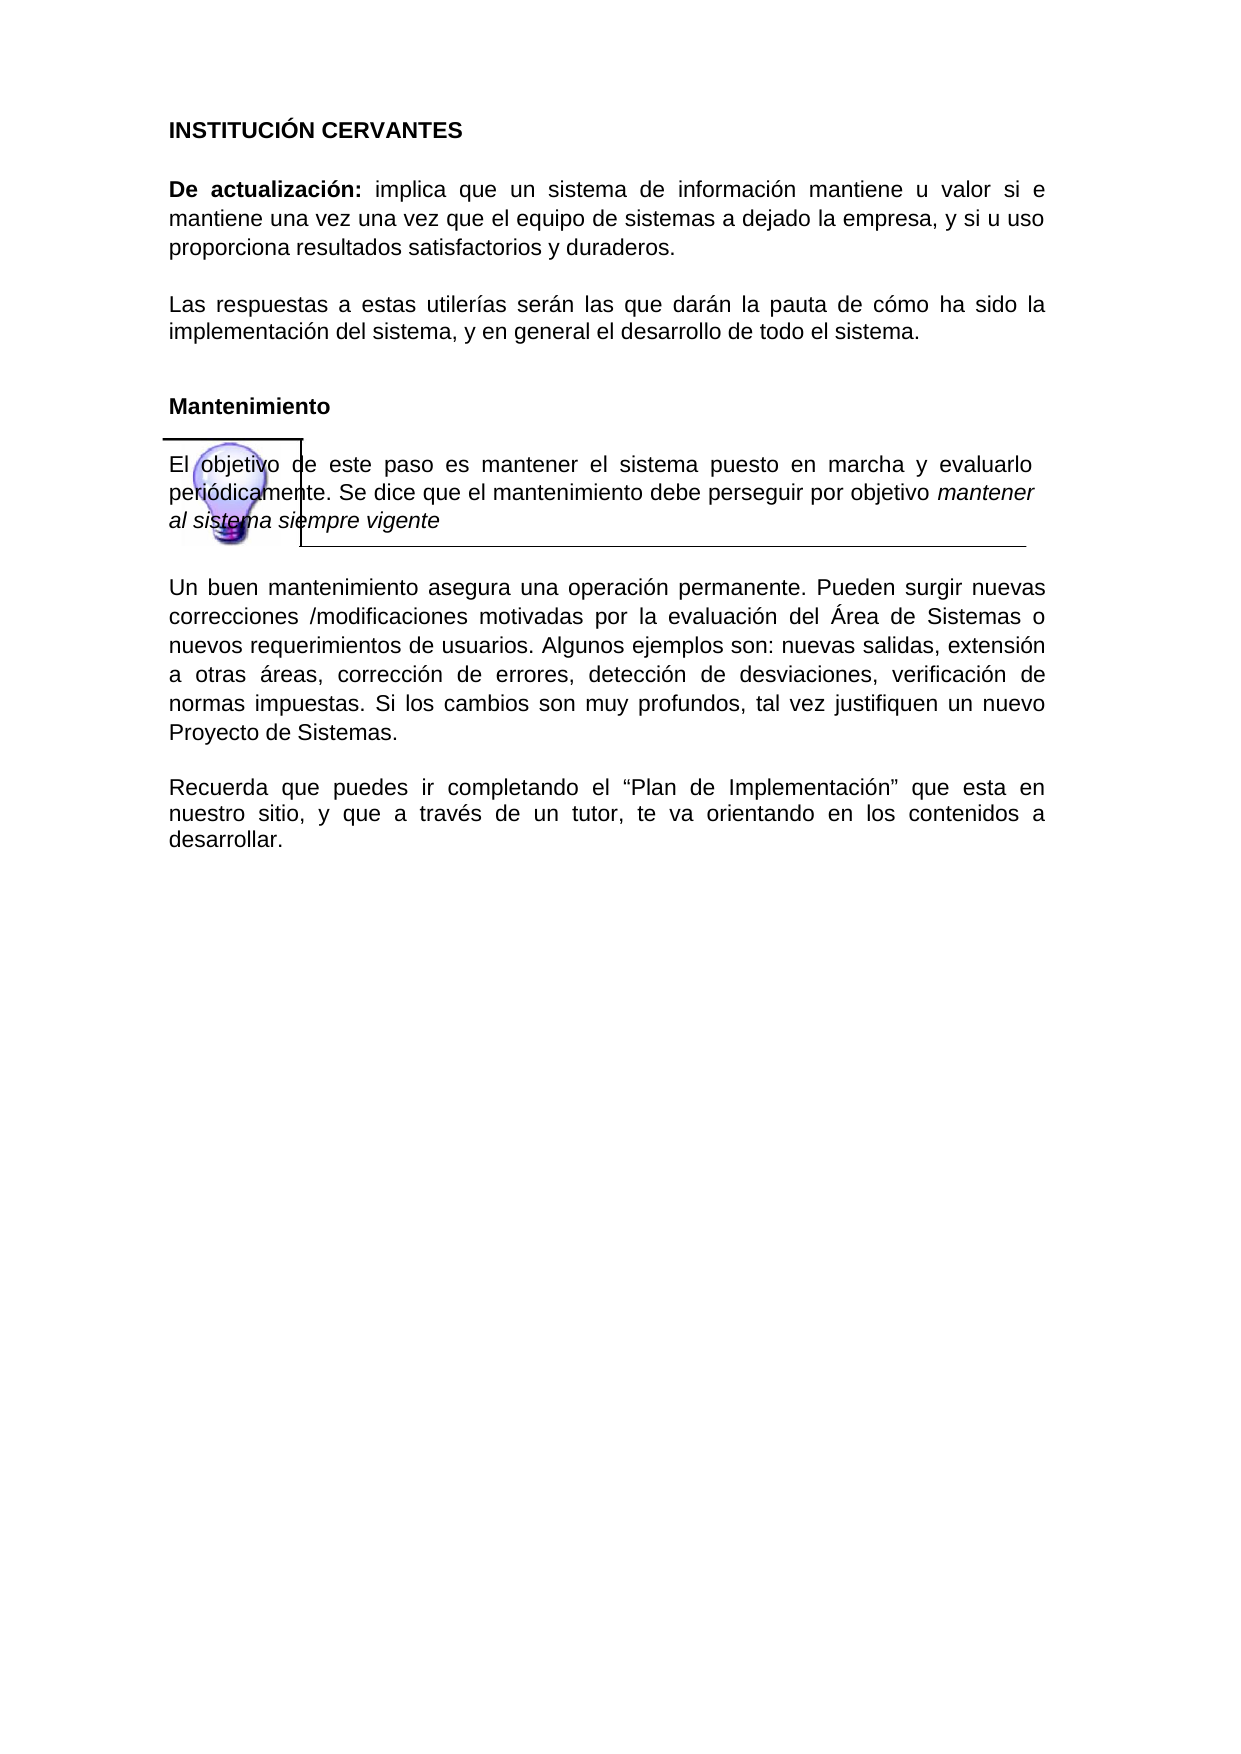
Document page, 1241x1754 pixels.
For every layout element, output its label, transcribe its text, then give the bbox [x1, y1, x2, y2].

text Mantenimiento [169, 393, 1048, 419]
text El objetivo de este paso es mantener el sistema puesto en marcha y evaluarlo periódicamente. Se dice que el mantenimiento debe perseguir por objetivo mantener al sistema siempre vigente [169, 451, 1034, 533]
text INSTITUCIÓN CERVANTES [169, 117, 1048, 143]
text Un buen mantenimiento asegura una operación permanente. Pueden surgir nuevas correcciones /modificaciones motivadas por la evaluación del Área de Sistemas o nuevos requerimientos de usuarios. Algunos ejemplos son: nuevas salidas, extensión a otras áreas, corrección de errores, detección de desviaciones, verificación de normas impuestas. Si los cambios son muy profundos, tal vez justifiquen un nuevo Proyecto de Sistemas. [169, 574, 1046, 746]
text Recuerda que puedes ir completando el “Plan de Implementación” que esta en nuestro sitio, y que a través de un tutor, te va orientando en los contenidos a desarrollar. [169, 774, 1046, 852]
text De actualización: implica que un sistema de información mantiene u valor si e mantiene una vez una vez que el equipo de sistemas a dejado la empresa, y si u uso proporciona resultados satisfactorios y duraderos. [169, 175, 1046, 261]
text Las respuestas a estas utilerías serán las que darán la pauta de cómo ha sido la implementación del sistema, y en general el desarrollo de todo el sistema. [169, 291, 1046, 344]
picture [162, 438, 1027, 547]
